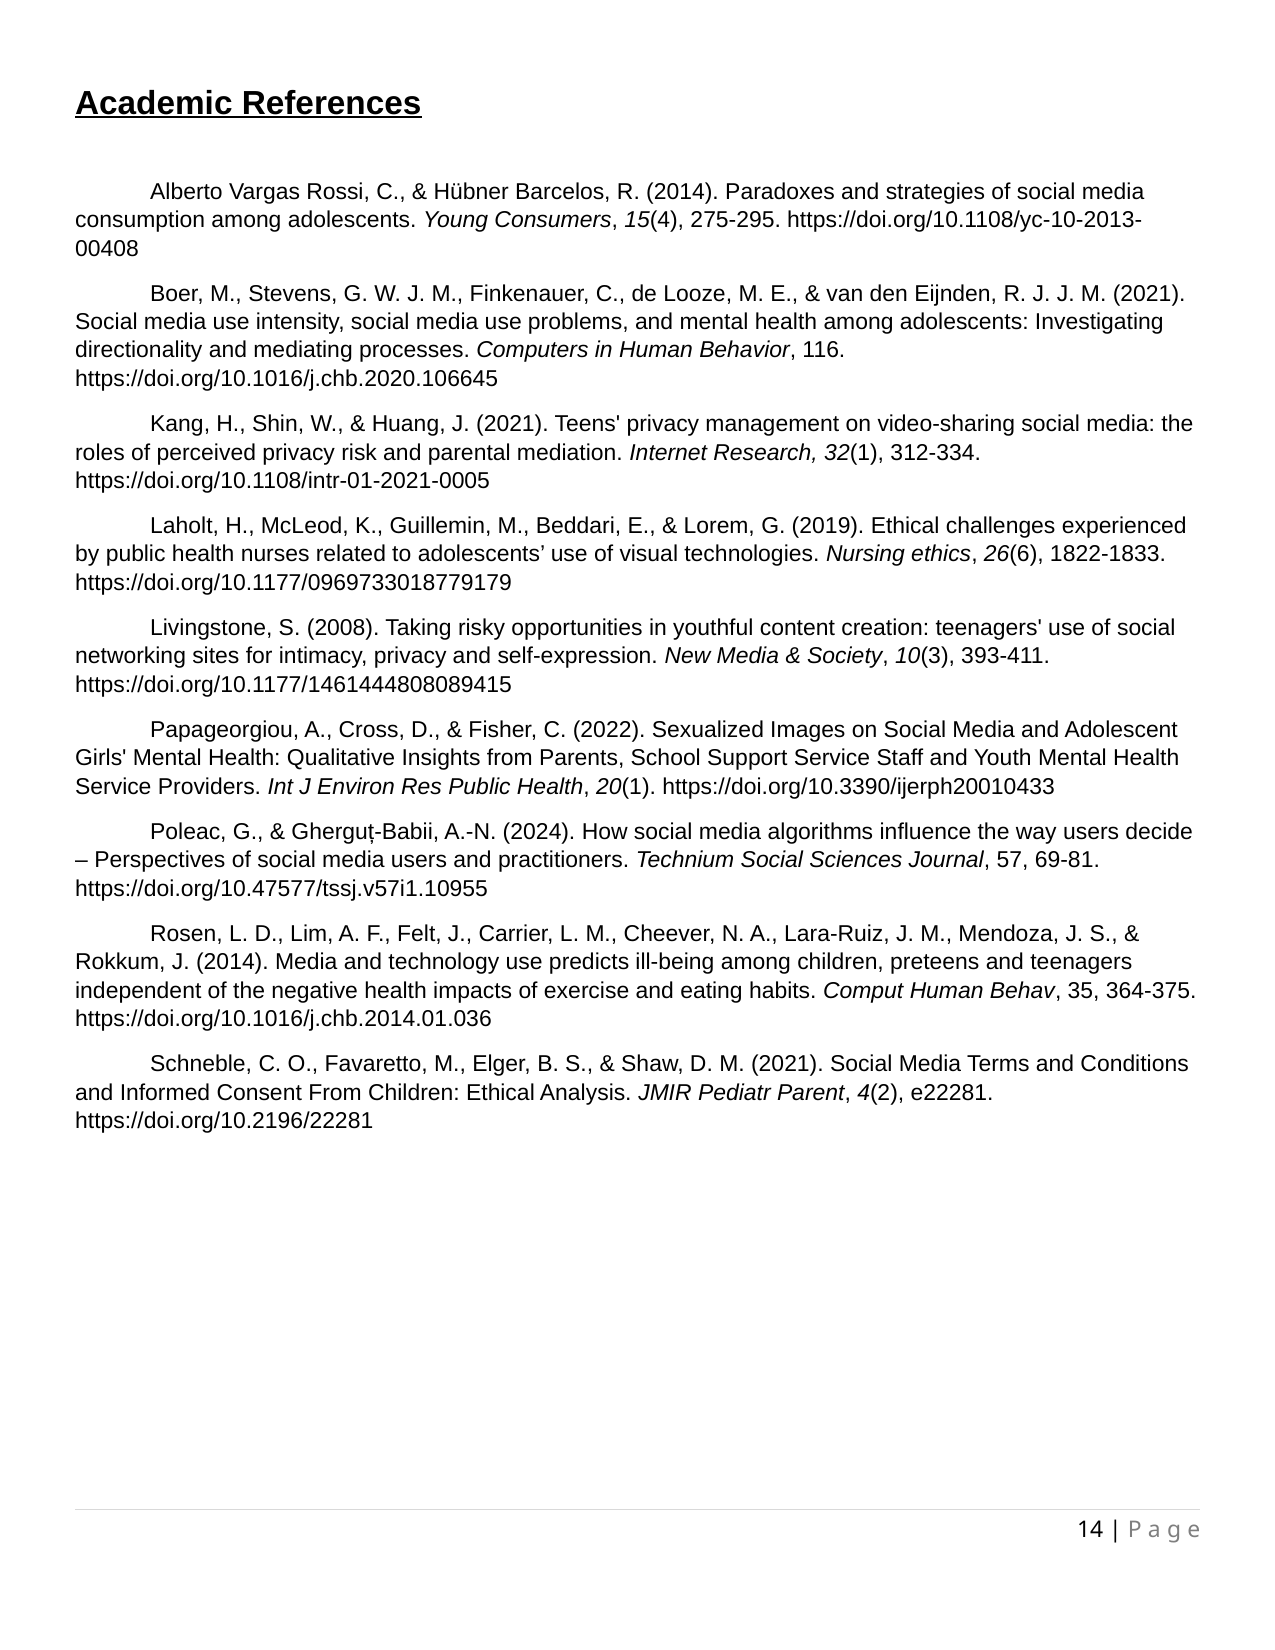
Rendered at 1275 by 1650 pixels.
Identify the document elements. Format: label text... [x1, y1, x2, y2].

text Poleac, G., & Gherguț-Babii, A.-N. (2024). How social media algorithms influence the way users decide – Perspectives of social media users and practitioners. Technium Social Sciences Journal, 57, 69-81. https://doi.org/10.47577/tssj.v57i1.10955 [75, 818, 1200, 901]
text Livingstone, S. (2008). Taking risky opportunities in youthful content creation: teenagers' use of social networking sites for intimacy, privacy and self-expression. New Media & Society, 10(3), 393-411. https://doi.org/10.1177/1461444808089415 [75, 614, 1200, 697]
text Kang, H., Shin, W., & Huang, J. (2021). Teens' privacy management on video-sharing social media: the roles of perceived privacy risk and parental mediation. Internet Research, 32(1), 312-334. https://doi.org/10.1108/intr-01-2021-0005 [75, 410, 1200, 493]
text Papageorgiou, A., Cross, D., & Fisher, C. (2022). Sexualized Images on Social Media and Adolescent Girls' Mental Health: Qualitative Insights from Parents, School Support Service Staff and Youth Mental Health Service Providers. Int J Environ Res Public Health, 20(1). https://doi.org/10.3390/ijerph20010433 [75, 716, 1200, 799]
text Alberto Vargas Rossi, C., & Hübner Barcelos, R. (2014). Paradoxes and strategies of social media consumption among adolescents. Young Consumers, 15(4), 275-295. https://doi.org/10.1108/yc-10-2013-00408 [75, 178, 1200, 261]
text Rosen, L. D., Lim, A. F., Felt, J., Carrier, L. M., Cheever, N. A., Lara-Ruiz, J. M., Mendoza, J. S., & Rokkum, J. (2014). Media and technology use predicts ill-being among children, preteens and teenagers independent of the negative health impacts of exercise and eating habits. Comput Human Behav, 35, 364-375. https://doi.org/10.1016/j.chb.2014.01.036 [75, 920, 1200, 1032]
text Laholt, H., McLeod, K., Guillemin, M., Beddari, E., & Lorem, G. (2019). Ethical challenges experienced by public health nurses related to adolescents’ use of visual technologies. Nursing ethics, 26(6), 1822-1833. https://doi.org/10.1177/0969733018779179 [75, 512, 1200, 595]
text Schneble, C. O., Favaretto, M., Elger, B. S., & Shaw, D. M. (2021). Social Media Terms and Conditions and Informed Consent From Children: Ethical Analysis. JMIR Pediatr Parent, 4(2), e22281. https://doi.org/10.2196/22281 [75, 1050, 1200, 1133]
subtitle Academic References [75, 83, 1200, 121]
text Boer, M., Stevens, G. W. J. M., Finkenauer, C., de Looze, M. E., & van den Eijnden, R. J. J. M. (2021). Social media use intensity, social media use problems, and mental health among adolescents: Investigating directionality and mediating processes. Computers in Human Behavior, 116. https://doi.org/10.1016/j.chb.2020.106645 [75, 279, 1200, 391]
